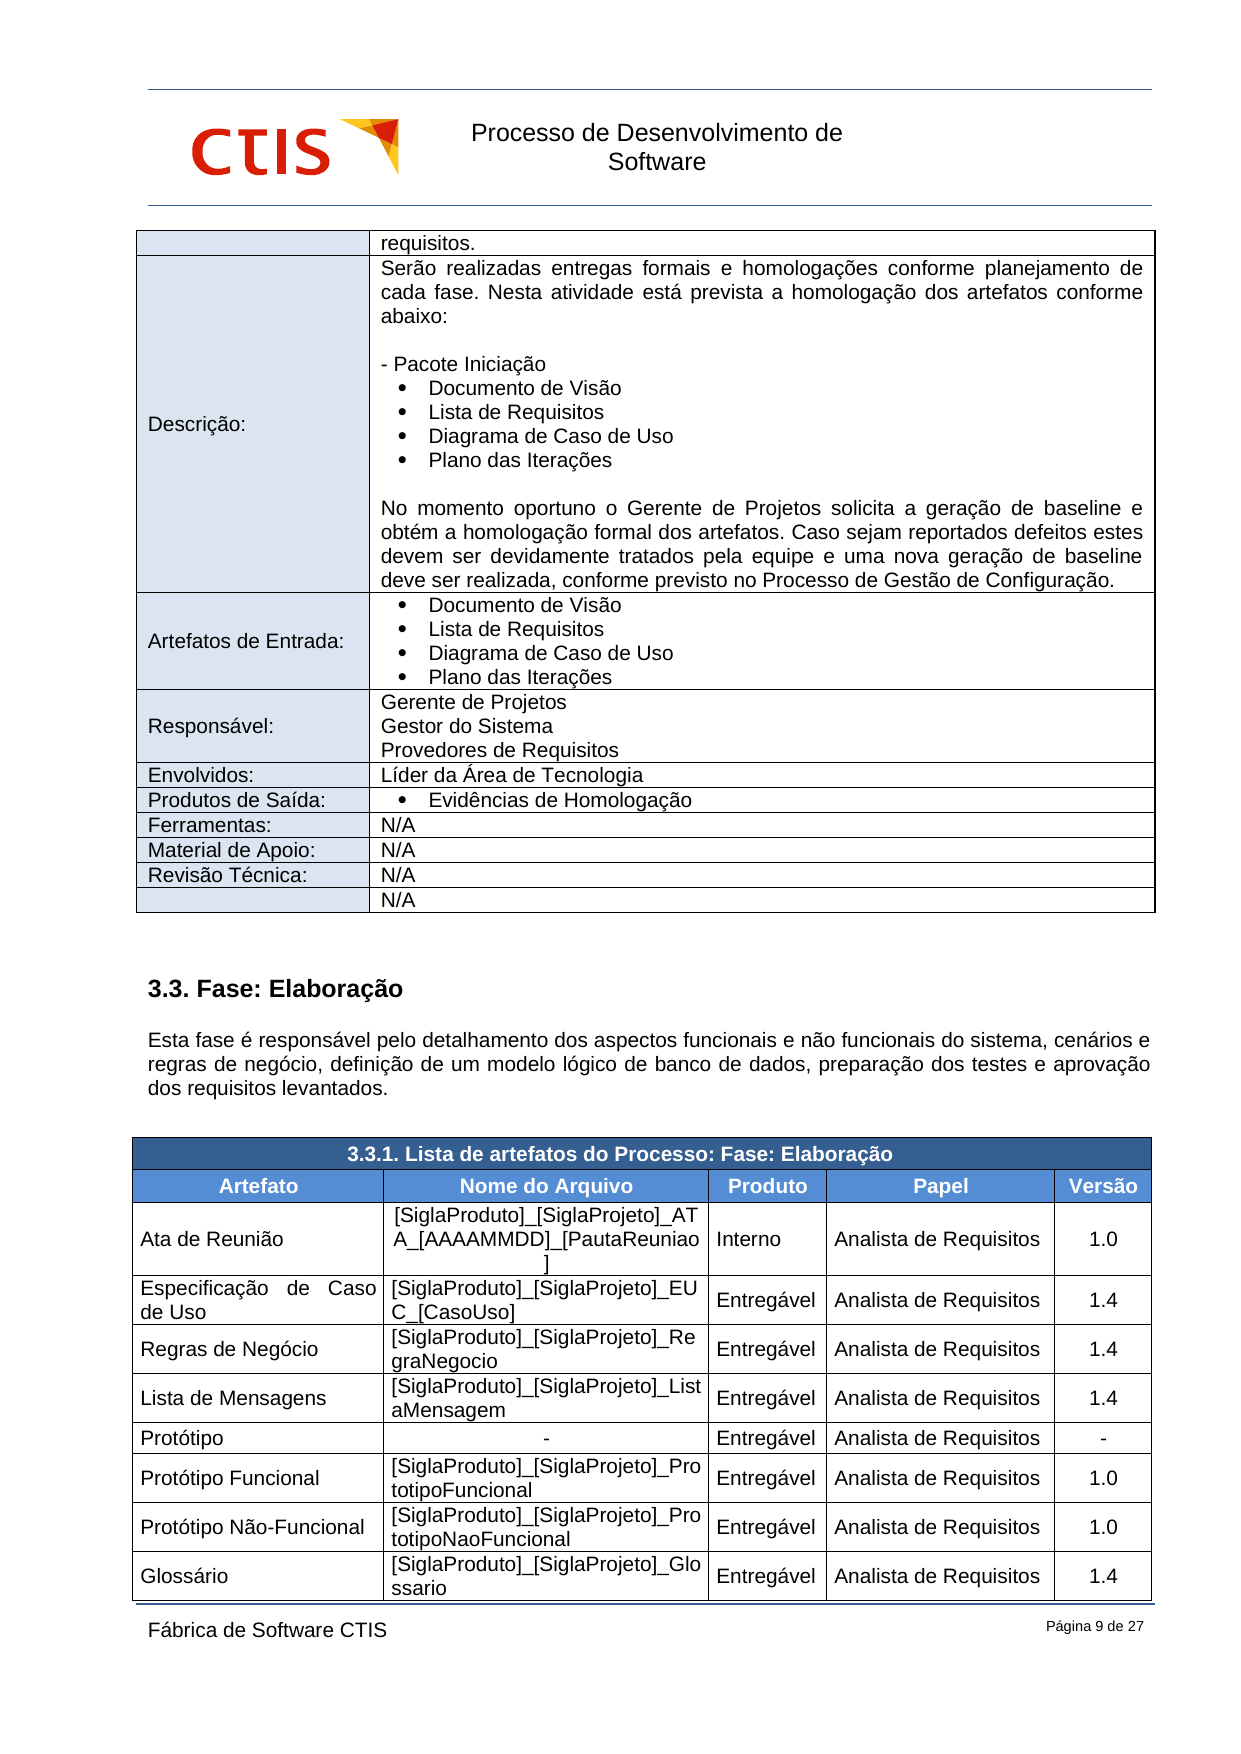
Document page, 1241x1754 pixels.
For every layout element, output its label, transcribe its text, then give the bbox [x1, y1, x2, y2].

table_cell Entregável [709, 1276, 826, 1324]
table_cell Revisão Técnica: [137, 863, 369, 887]
table_cell Serão realizadas entregas formais e homologações conforme planejamento de cada fase. Nesta atividade está prevista a homologação dos artefatos conforme abaixo: - Pacote Iniciação Documento de Visão Lista de Requisitos Diagrama de Caso de Uso Plano das Iterações No momento oportuno o Gerente de Projetos solicita a geração de baseline e obtém a homologação formal dos artefatos. Caso sejam reportados defeitos estes devem ser devidamente tratados pela equipe e uma nova geração de baseline deve ser realizada, conforme previsto no Processo de Gestão de Configuração. [370, 256, 1154, 592]
table_cell Material de Apoio: [137, 838, 369, 862]
table_cell Descrição: [137, 256, 369, 592]
table_cell Entregável [709, 1374, 826, 1422]
table_cell Versão [1055, 1170, 1151, 1202]
table_cell Especificação de Caso de Uso [133, 1276, 383, 1324]
table_cell Líder da Área de Tecnologia [370, 763, 1154, 787]
table_cell [SiglaProduto]_[SiglaProjeto]_PrototipoNaoFuncional [384, 1503, 708, 1551]
table_cell Analista de Requisitos [827, 1276, 1054, 1324]
table_cell Analista de Requisitos [827, 1423, 1054, 1453]
table_cell 1.4 [1055, 1276, 1151, 1324]
table_cell Entregável [709, 1454, 826, 1502]
table_cell [137, 888, 369, 912]
table_cell Nome do Arquivo [384, 1170, 708, 1202]
table_cell Evidências de Homologação [370, 788, 1154, 812]
table_cell Analista de Requisitos [827, 1454, 1054, 1502]
table_cell Analista de Requisitos [827, 1374, 1054, 1422]
table_cell N/A [370, 813, 1154, 837]
table_cell Regras de Negócio [133, 1325, 383, 1373]
table_cell Papel [827, 1170, 1054, 1202]
subtitle Fase: Elaboração [148, 974, 1152, 1003]
table_cell Entregável [709, 1503, 826, 1551]
table_cell - [384, 1423, 708, 1453]
table_cell Protótipo Não-Funcional [133, 1503, 383, 1551]
table_cell 1.0 [1055, 1503, 1151, 1551]
text Esta fase é responsável pelo detalhamento dos aspectos funcionais e não funcionais do sistema, cenários e regras de negócio, definição de um modelo lógico de banco de dados, preparação dos testes e aprovação dos requisitos levantados. [148, 1028, 1152, 1100]
table_cell Produtos de Saída: [137, 788, 369, 812]
table_cell Ferramentas: [137, 813, 369, 837]
table_cell Analista de Requisitos [827, 1325, 1054, 1373]
table_cell [SiglaProduto]_[SiglaProjeto]_PrototipoFuncional [384, 1454, 708, 1502]
table_cell Protótipo [133, 1423, 383, 1453]
table_cell Gerente de Projetos Gestor do Sistema Provedores de Requisitos [370, 690, 1154, 762]
table_cell Produto [709, 1170, 826, 1202]
table_cell Analista de Requisitos [827, 1503, 1054, 1551]
table_cell Glossário [133, 1552, 383, 1600]
table_cell Envolvidos: [137, 763, 369, 787]
table_cell Objetivo: [137, 231, 369, 255]
table_cell [SiglaProduto]_[SiglaProjeto]_ListaMensagem [384, 1374, 708, 1422]
table_cell Entregável [709, 1423, 826, 1453]
table_cell 1.4 [1055, 1552, 1151, 1600]
table_cell [SiglaProduto]_[SiglaProjeto]_RegraNegocio [384, 1325, 708, 1373]
table_cell Entregável [709, 1325, 826, 1373]
table_cell N/A [370, 888, 1154, 912]
table_cell Interno [709, 1203, 826, 1275]
table_cell Ata de Reunião [133, 1203, 383, 1275]
table_cell 1.0 [1055, 1454, 1151, 1502]
table_cell [SiglaProduto]_[SiglaProjeto]_EUC_[CasoUso] [384, 1276, 708, 1324]
table_cell - [1055, 1423, 1151, 1453]
table_cell Analista de Requisitos [827, 1552, 1054, 1600]
table_cell Documento de Visão Lista de Requisitos Diagrama de Caso de Uso Plano das Iterações [370, 593, 1154, 689]
table_cell Entregável [709, 1552, 826, 1600]
table_cell Protótipo Funcional [133, 1454, 383, 1502]
table_cell N/A [370, 838, 1154, 862]
table_cell 1.0 [1055, 1203, 1151, 1275]
table_cell N/A [370, 863, 1154, 887]
table_cell [SiglaProduto]_[SiglaProjeto]_Glossario [384, 1552, 708, 1600]
table_cell 1.4 [1055, 1325, 1151, 1373]
table_cell [SiglaProduto]_[SiglaProjeto]_ATA_[AAAAMMDD]_[PautaReuniao] [384, 1203, 708, 1275]
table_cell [370, 231, 1154, 255]
table_header Lista de artefatos do Processo: Fase: Elaboração [133, 1138, 1151, 1169]
table_cell Responsável: [137, 690, 369, 762]
table_cell Lista de Mensagens [133, 1374, 383, 1422]
table_cell Artefato [133, 1170, 383, 1202]
table_cell Analista de Requisitos [827, 1203, 1054, 1275]
table_cell 1.4 [1055, 1374, 1151, 1422]
table_cell Artefatos de Entrada: [137, 593, 369, 689]
